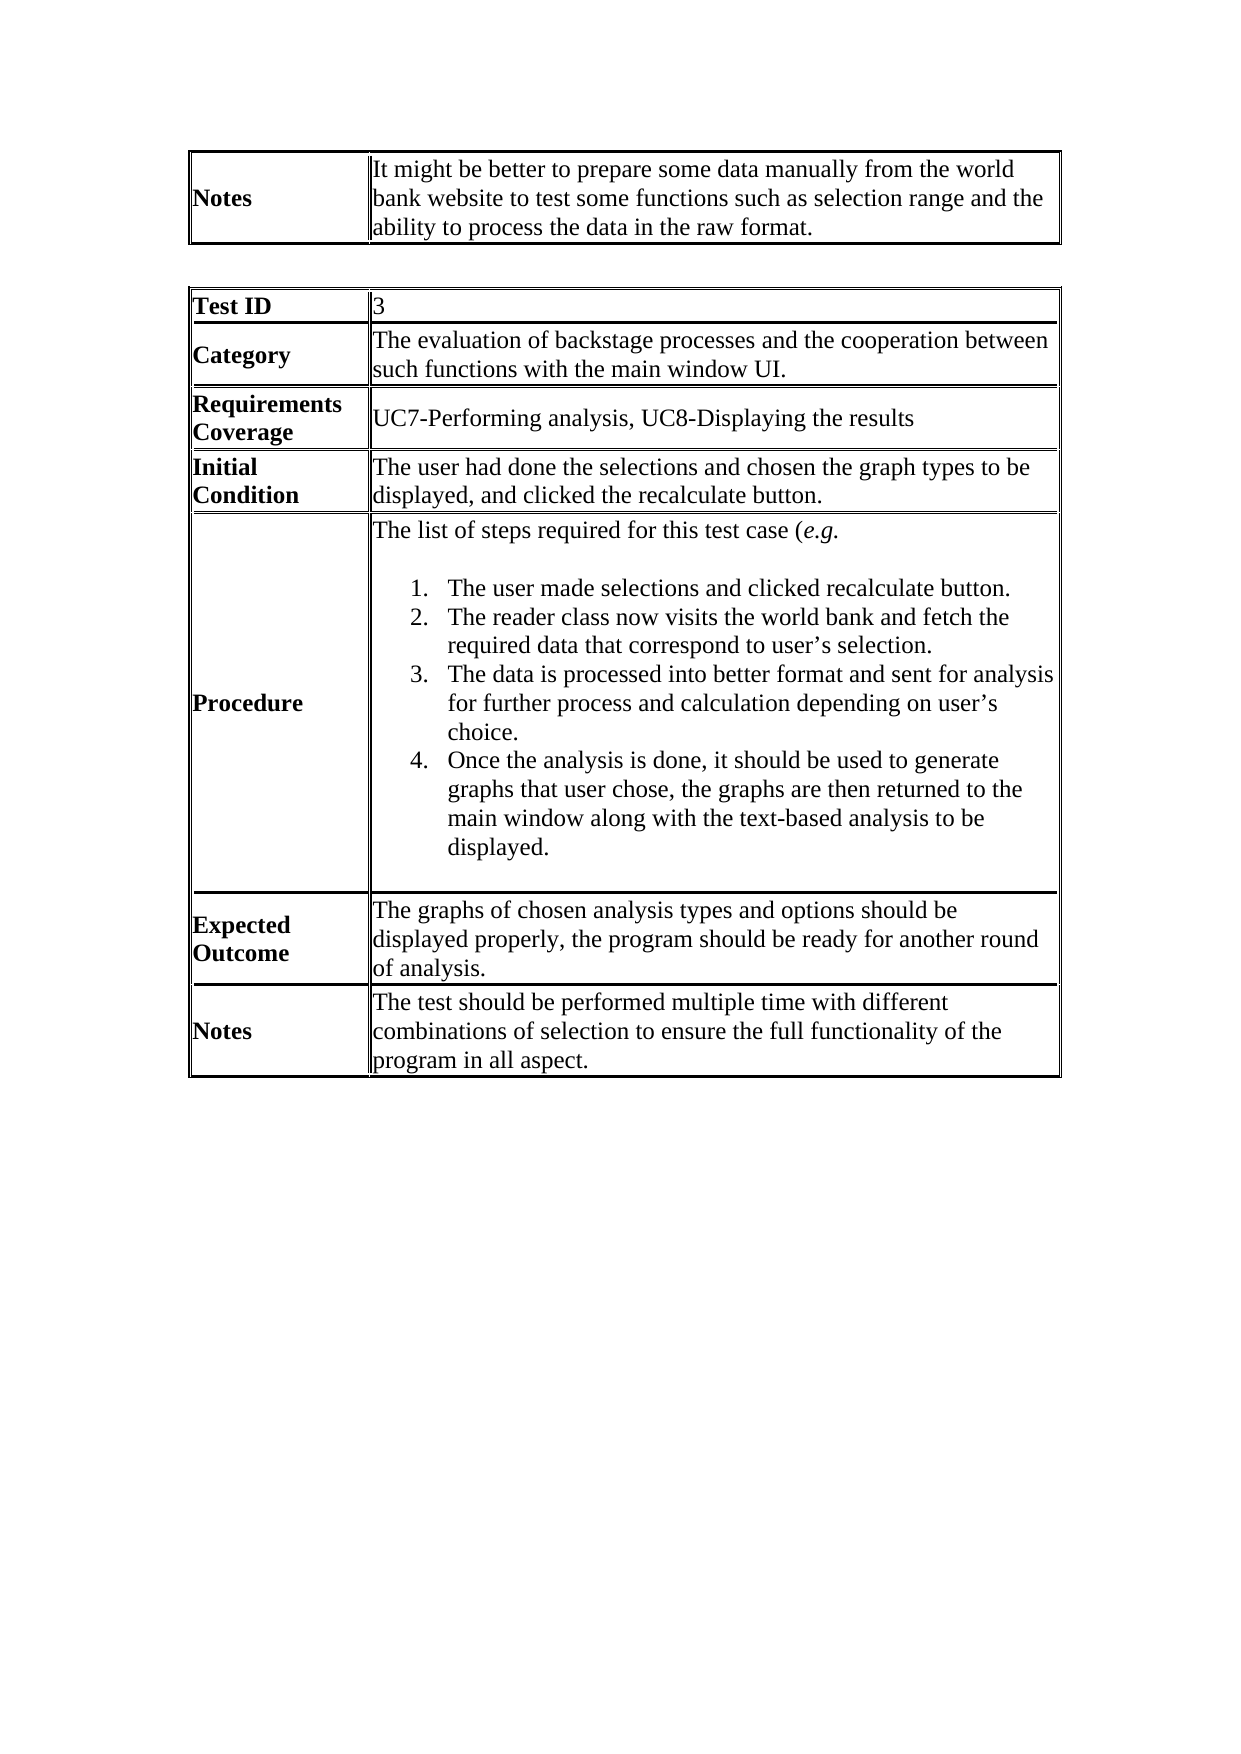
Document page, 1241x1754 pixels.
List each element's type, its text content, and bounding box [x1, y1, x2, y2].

table_cell It might be better to prepare some data manually from the world bank website to test some functions such as selection range and the ability to process the data in the raw format. [370, 153, 1059, 242]
table_cell Category [192, 321, 368, 384]
table_cell The graphs of chosen analysis types and options should be displayed properly, the program should be ready for another round of analysis. [372, 891, 1059, 983]
table_cell Notes [192, 152, 370, 242]
table_cell Initial Condition [192, 448, 368, 511]
table_cell The evaluation of backstage processes and the cooperation between such functions with the main window UI. [372, 321, 1059, 384]
table_header 3 [370, 290, 1059, 321]
table_cell The test should be performed multiple time with different combinations of selection to ensure the full functionality of the program in all aspect. [370, 983, 1060, 1075]
table_cell UC7-Performing analysis, UC8-Displaying the results [372, 384, 1059, 447]
table_cell Expected Outcome [192, 891, 368, 983]
table_cell Notes [190, 983, 370, 1075]
table_cell The list of steps required for this test case (e.g. The user made selections and clicked recalculate button. The reader class now visits the world bank and fetch the required data that correspond to user’s selection. The data is processed into better format and sent for analysis for further process and calculation depending on user’s choice. Once the analysis is done, it should be used to generate graphs that user chose, the graphs are then returned to the main window along with the text-based analysis to be displayed. [370, 511, 1060, 891]
table_header Test ID [192, 288, 370, 321]
table_cell The user had done the selections and chosen the graph types to be displayed, and clicked the recalculate button. [372, 448, 1059, 511]
table_cell Requirements Coverage [192, 384, 368, 447]
table_cell Procedure [190, 511, 370, 891]
